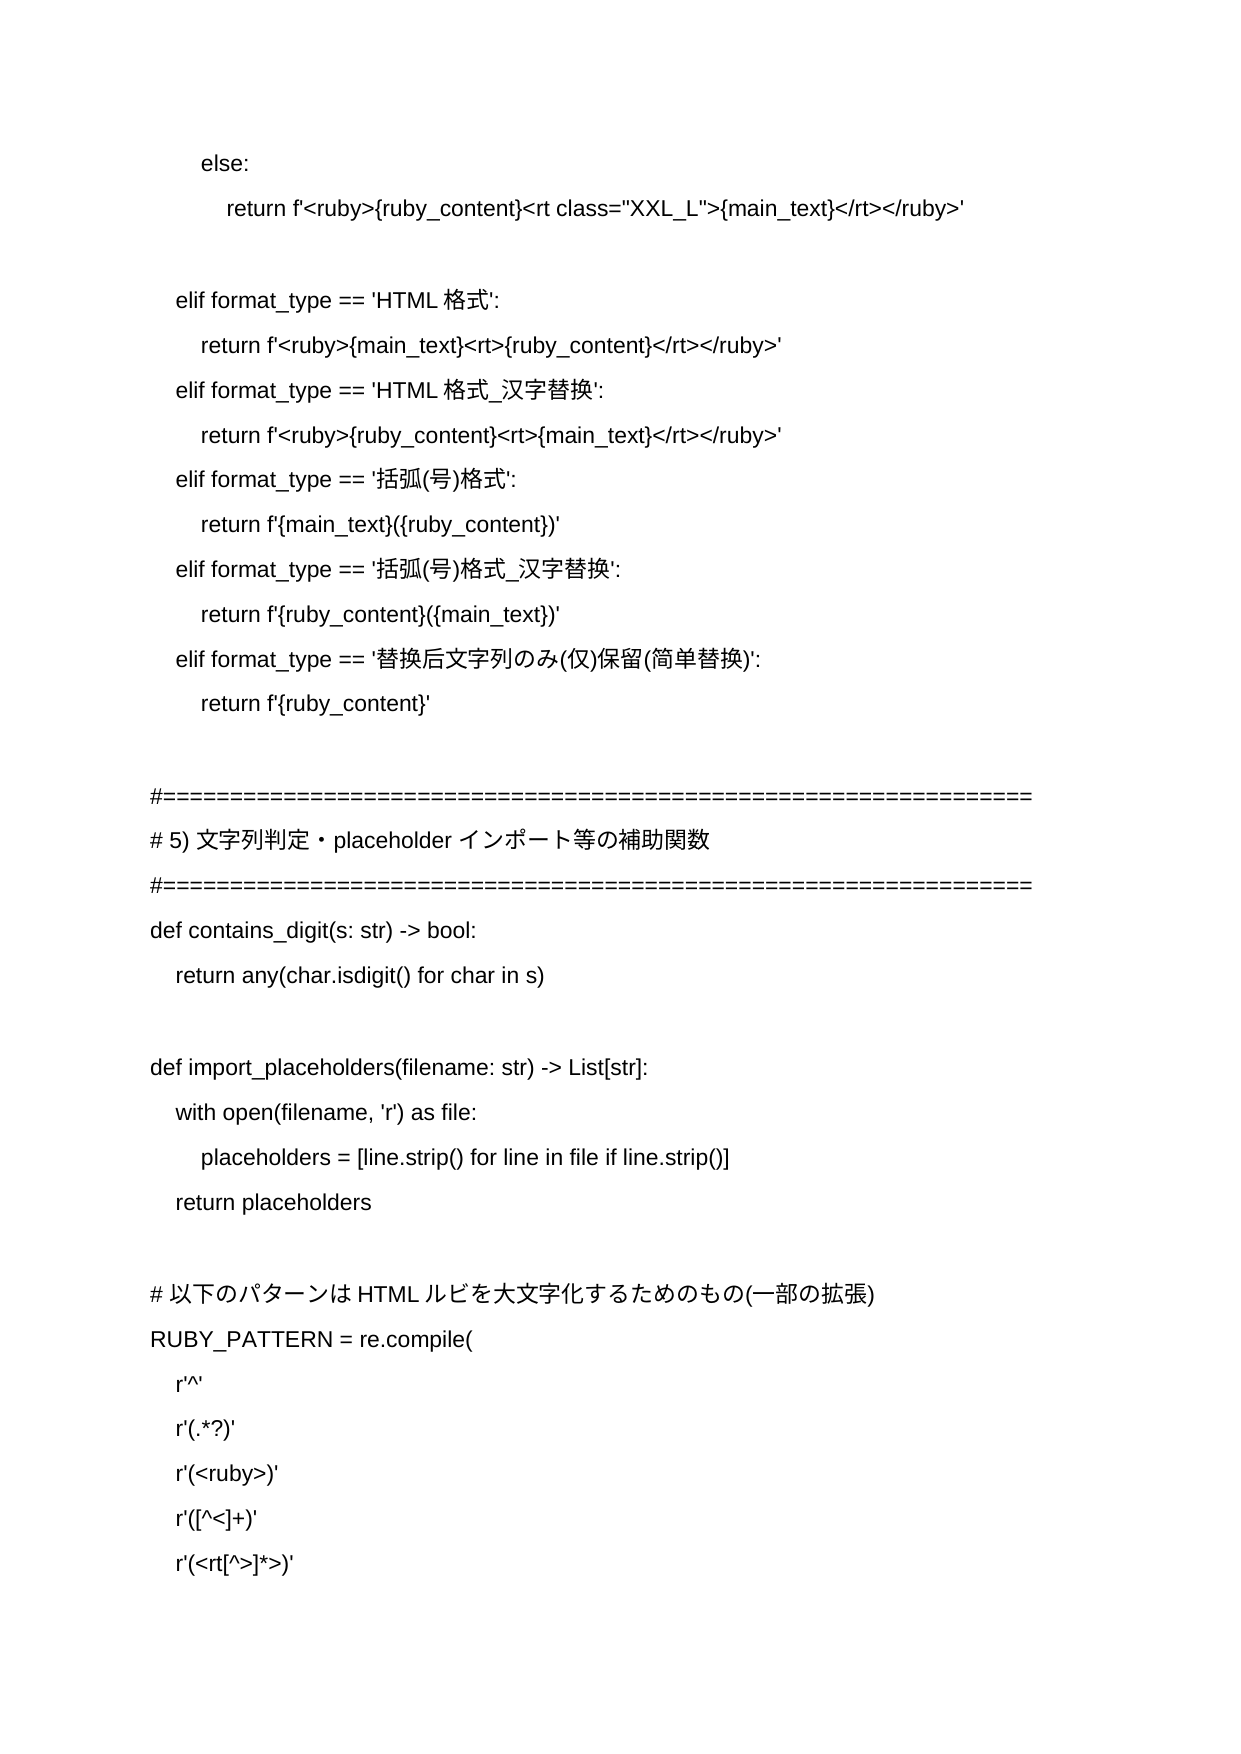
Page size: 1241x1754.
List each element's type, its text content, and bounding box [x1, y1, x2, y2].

text RUBY_PATTERN = re.compile( [150, 1326, 1090, 1352]
text return f'{ruby_content}' [150, 690, 1090, 717]
text else: [150, 150, 1090, 176]
text with open(filename, 'r') as file: [150, 1099, 1090, 1125]
text r'([^<]+)' [150, 1505, 1090, 1531]
text return f'{main_text}({ruby_content})' [150, 511, 1090, 537]
text return f'<ruby>{ruby_content}<rt>{main_text}</rt></ruby>' [150, 422, 1090, 448]
text return f'{ruby_content}({main_text})' [150, 601, 1090, 627]
text return f'<ruby>{ruby_content}<rt class="XXL_L">{main_text}</rt></ruby>' [150, 195, 1090, 221]
text #================================================================= [150, 872, 1090, 899]
text elif format_type == '括弧(号)格式_汉字替换': [150, 556, 1090, 582]
text return any(char.isdigit() for char in s) [150, 962, 1090, 988]
text def import_placeholders(filename: str) -> List[str]: [150, 1054, 1090, 1081]
text elif format_type == '替换后文字列のみ(仅)保留(简单替换)': [150, 646, 1090, 672]
text def contains_digit(s: str) -> bool: [150, 917, 1090, 943]
text placeholders = [line.strip() for line in file if line.strip()] [150, 1144, 1090, 1170]
text elif format_type == 'HTML格式_汉字替换': [150, 377, 1090, 403]
text return f'<ruby>{main_text}<rt>{ruby_content}</rt></ruby>' [150, 332, 1090, 358]
text # 以下のパターンはHTMLルビを大文字化するためのもの(一部の拡張) [150, 1281, 1090, 1307]
text r'(<ruby>)' [150, 1460, 1090, 1487]
text r'^' [150, 1371, 1090, 1397]
text elif format_type == '括弧(号)格式': [150, 466, 1090, 493]
text #================================================================= [150, 783, 1090, 809]
text r'(<rt[^>]*>)' [150, 1550, 1090, 1576]
text # 5) 文字列判定・placeholder インポート等の補助関数 [150, 827, 1090, 854]
text return placeholders [150, 1189, 1090, 1215]
text r'(.*?)' [150, 1415, 1090, 1442]
text elif format_type == 'HTML格式': [150, 287, 1090, 313]
